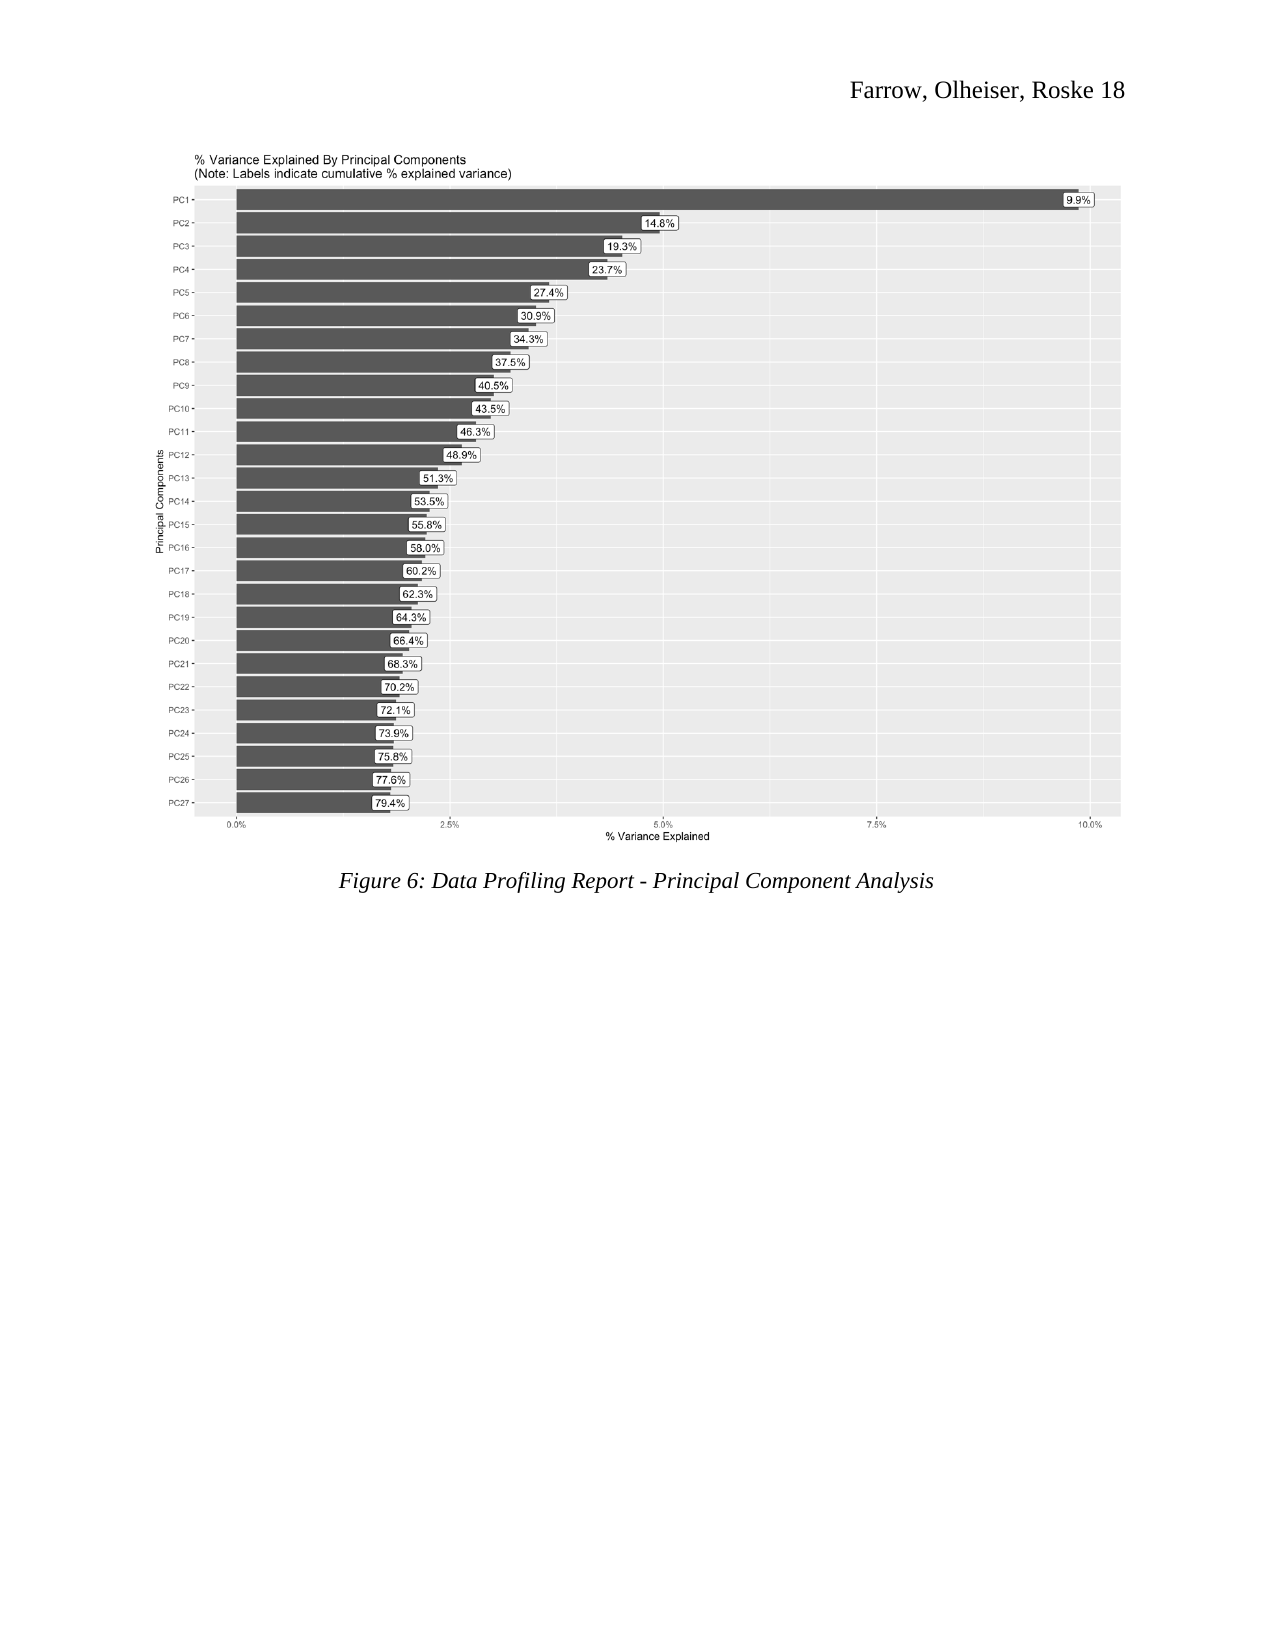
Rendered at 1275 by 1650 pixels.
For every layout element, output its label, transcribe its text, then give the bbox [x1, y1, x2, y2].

picture [150, 150, 1125, 847]
